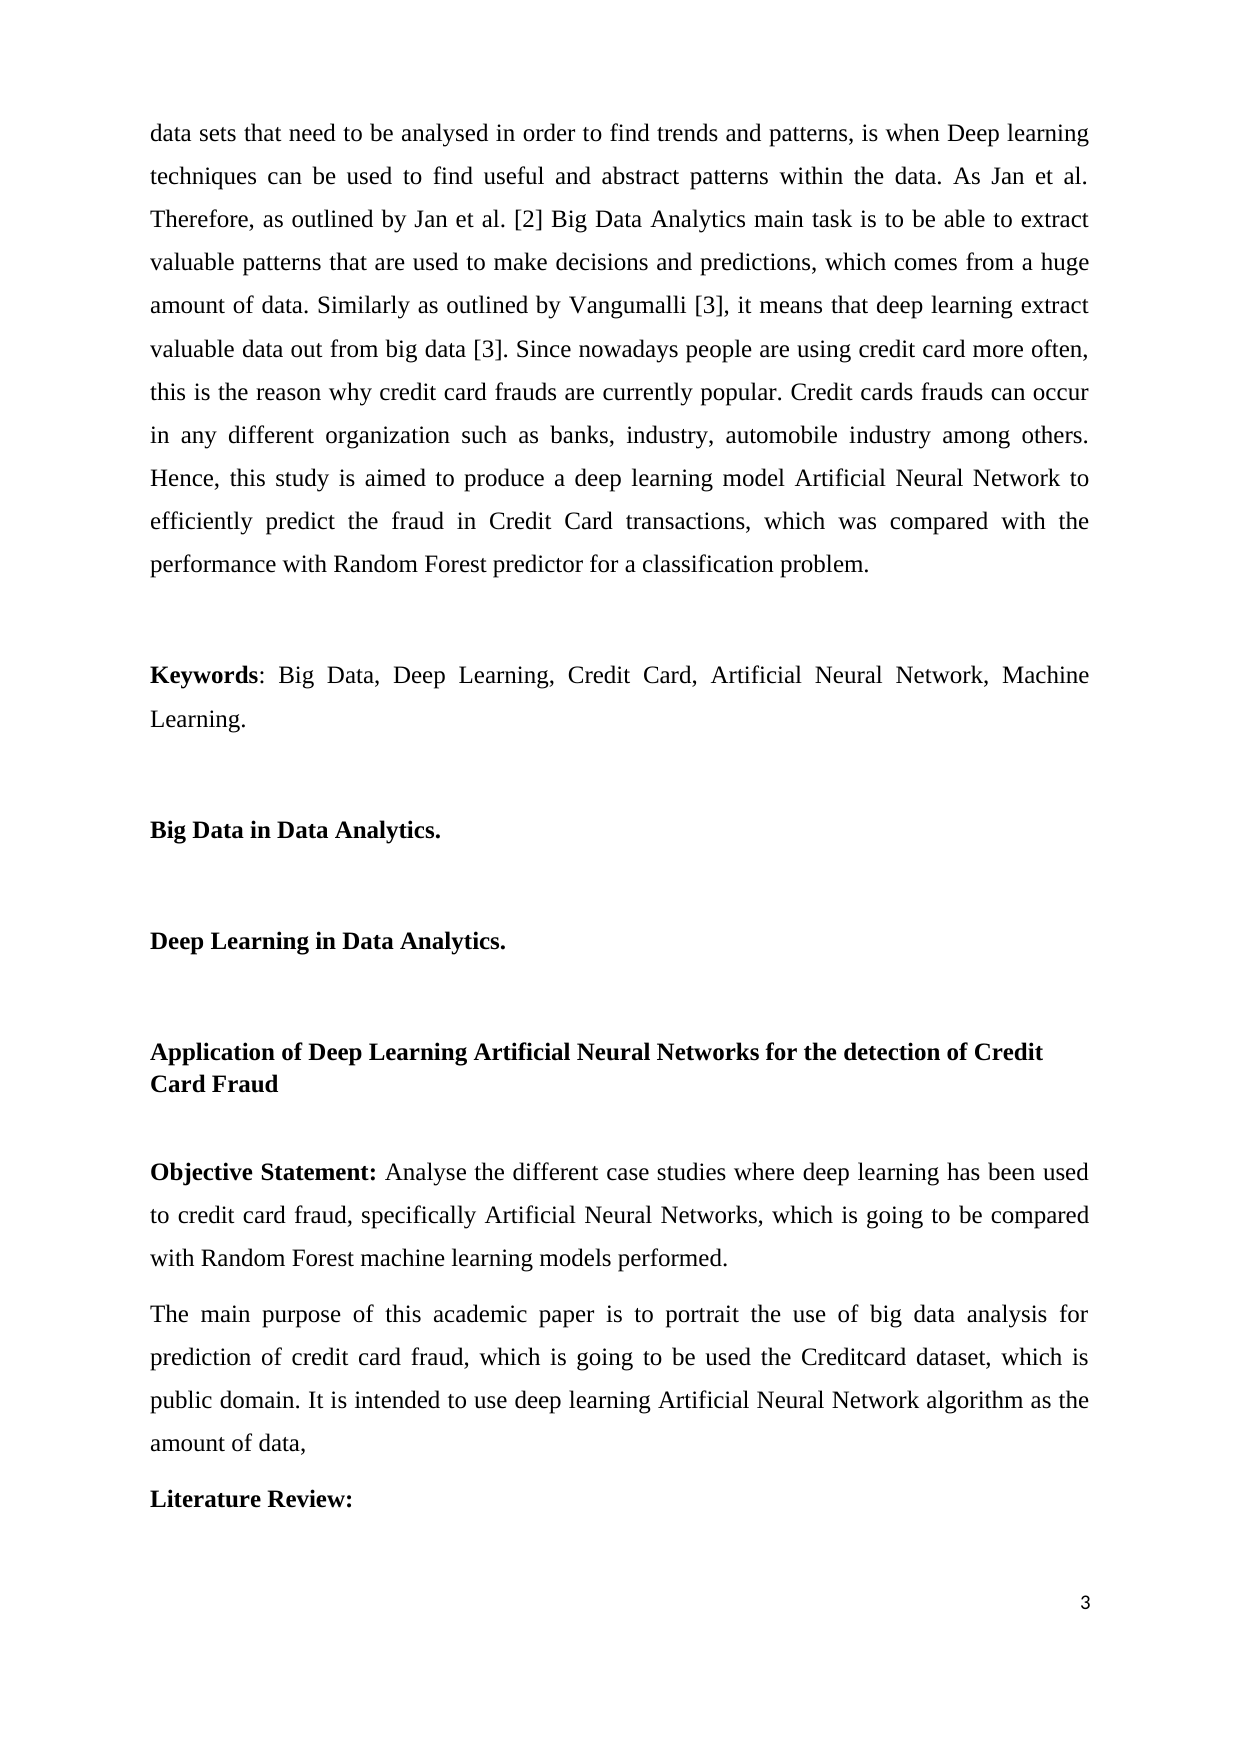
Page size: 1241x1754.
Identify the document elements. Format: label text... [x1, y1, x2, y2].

text Objective Statement: Analyse the different case studies where deep learning has been used to credit card fraud, specifically Artificial Neural Networks, which is going to be compared with Random Forest machine learning models performed. [150, 1157, 1090, 1272]
text The main purpose of this academic paper is to portrait the use of big data analysis for prediction of credit card fraud, which is going to be used the Creditcard dataset, which is public domain. It is intended to use deep learning Artificial Neural Network algorithm as the amount of data, [150, 1299, 1090, 1457]
text Deep Learning in Data Analytics. [150, 926, 1090, 955]
text Literature Review: [150, 1484, 1090, 1513]
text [150, 118, 1090, 578]
text Keywords: Big Data, Deep Learning, Credit Card, Artificial Neural Network, Machine Learning. [150, 661, 1090, 732]
text Big Data in Data Analytics. [150, 815, 1090, 844]
text Application of Deep Learning Artificial Neural Networks for the detection of Credit Card Fraud [150, 1037, 1090, 1098]
